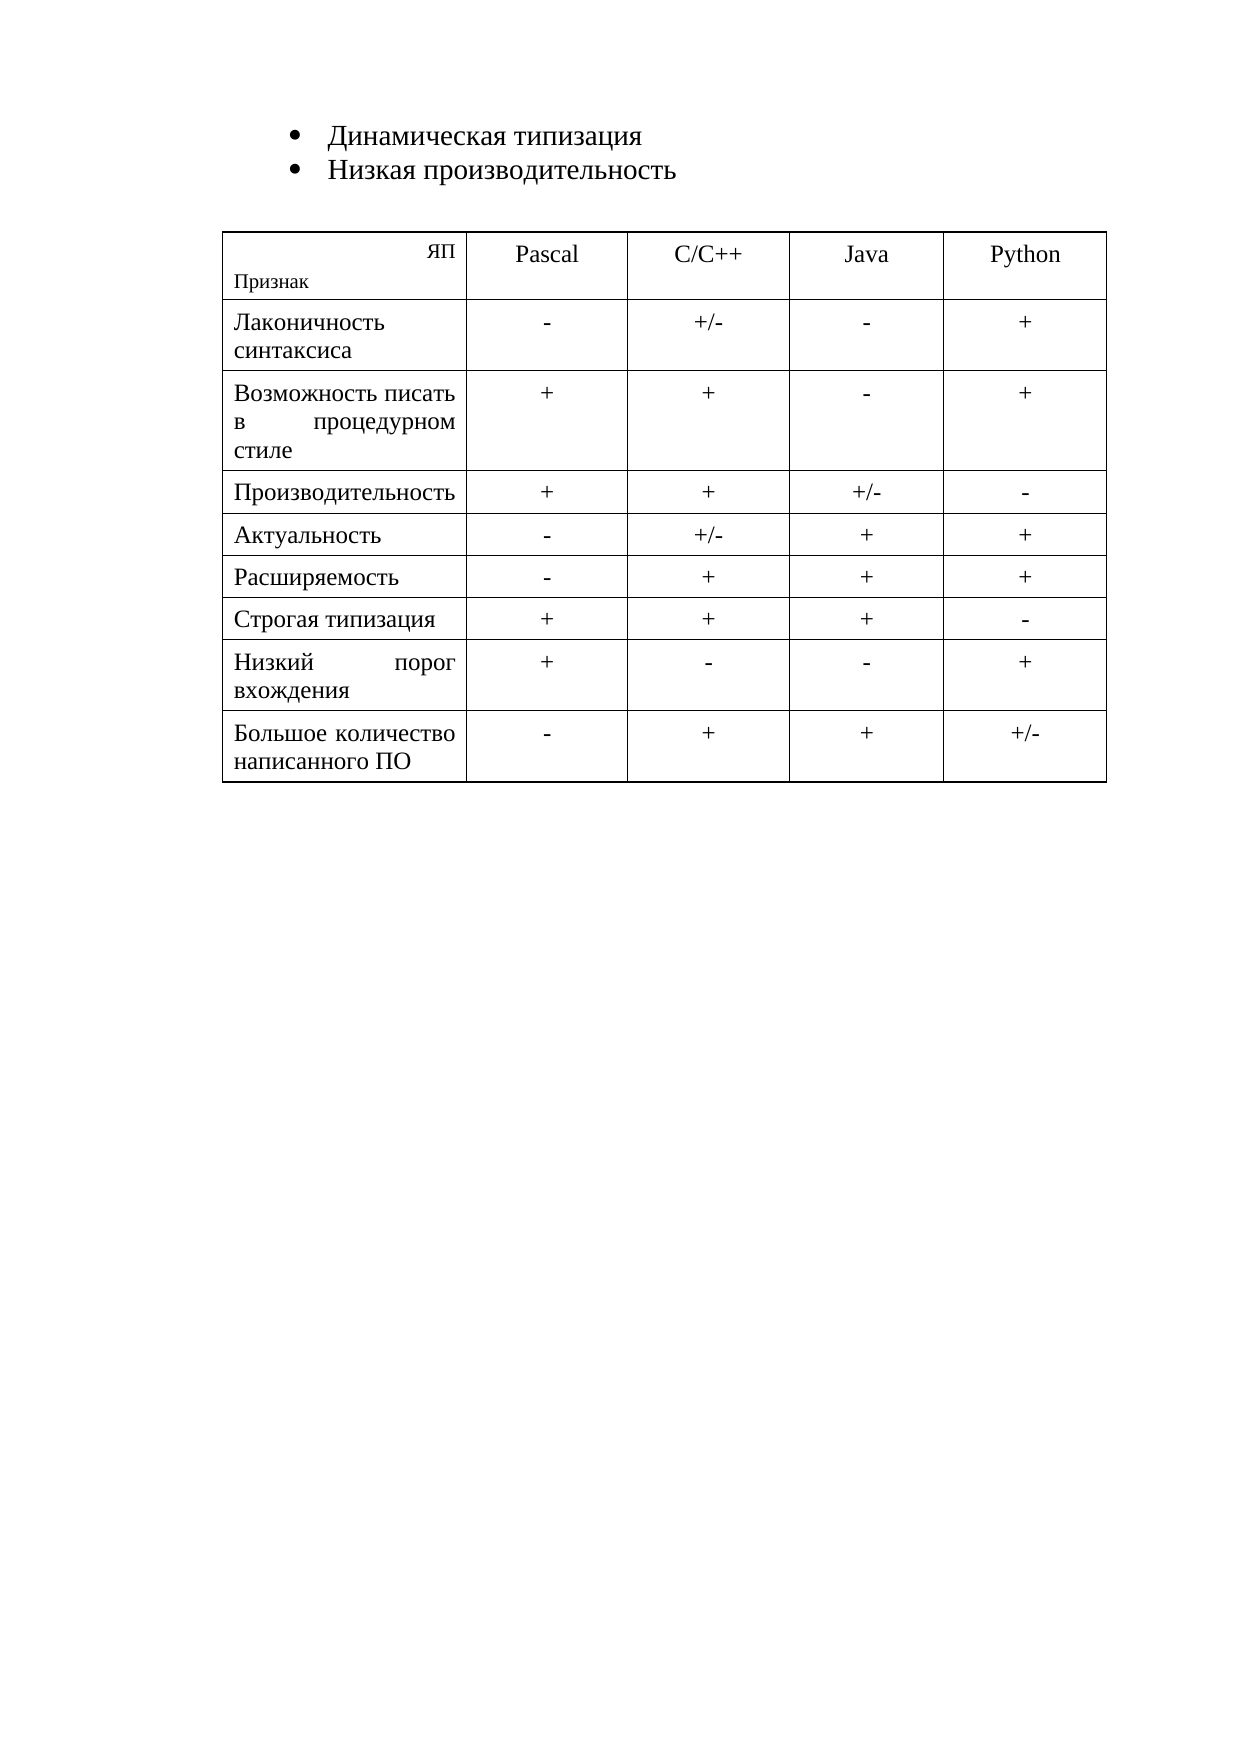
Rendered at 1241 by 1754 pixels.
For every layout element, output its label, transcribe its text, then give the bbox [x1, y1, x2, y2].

table_header C/C++ [628, 233, 789, 299]
table_cell + [467, 471, 627, 512]
table_cell + [790, 514, 943, 555]
table_cell - [467, 300, 627, 370]
table_cell Производительность [223, 471, 466, 512]
table_cell Низкий порог вхождения [223, 640, 466, 710]
table_cell Расширяемость [223, 556, 466, 597]
table_cell +/- [628, 300, 789, 370]
table_header Pascal [467, 233, 627, 299]
table_cell + [944, 371, 1106, 470]
table_cell Большое количество написанного ПО [223, 711, 466, 781]
table_header Python [944, 233, 1106, 299]
list Динамическая типизация [290, 118, 1152, 152]
table_cell - [467, 514, 627, 555]
table_cell + [944, 300, 1106, 370]
table_cell + [467, 371, 627, 470]
table_cell + [467, 598, 627, 639]
table_cell +/- [628, 514, 789, 555]
table_cell - [790, 300, 943, 370]
table_cell + [944, 640, 1106, 710]
table_cell - [628, 640, 789, 710]
table_cell + [628, 711, 789, 781]
table_cell - [467, 556, 627, 597]
table_cell - [467, 711, 627, 781]
table_cell + [790, 711, 943, 781]
table_cell - [790, 640, 943, 710]
table_header Java [790, 233, 943, 299]
table_cell + [944, 556, 1106, 597]
table_cell +/- [790, 471, 943, 512]
table_cell Лаконичность синтаксиса [223, 300, 466, 370]
table_cell + [467, 640, 627, 710]
table_cell +/- [944, 711, 1106, 781]
table_cell Актуальность [223, 514, 466, 555]
table_cell + [628, 371, 789, 470]
table_cell - [790, 371, 943, 470]
table_cell + [628, 556, 789, 597]
table_cell Возможность писать в процедурном стиле [223, 371, 466, 470]
list Низкая производительность [290, 152, 1152, 185]
table_cell + [944, 514, 1106, 555]
table_cell + [790, 598, 943, 639]
table_cell + [790, 556, 943, 597]
table_header ЯП Признак [223, 233, 466, 299]
table_cell - [944, 471, 1106, 512]
table_cell + [628, 598, 789, 639]
table_cell Строгая типизация [223, 598, 466, 639]
table_cell - [944, 598, 1106, 639]
table_cell + [628, 471, 789, 512]
